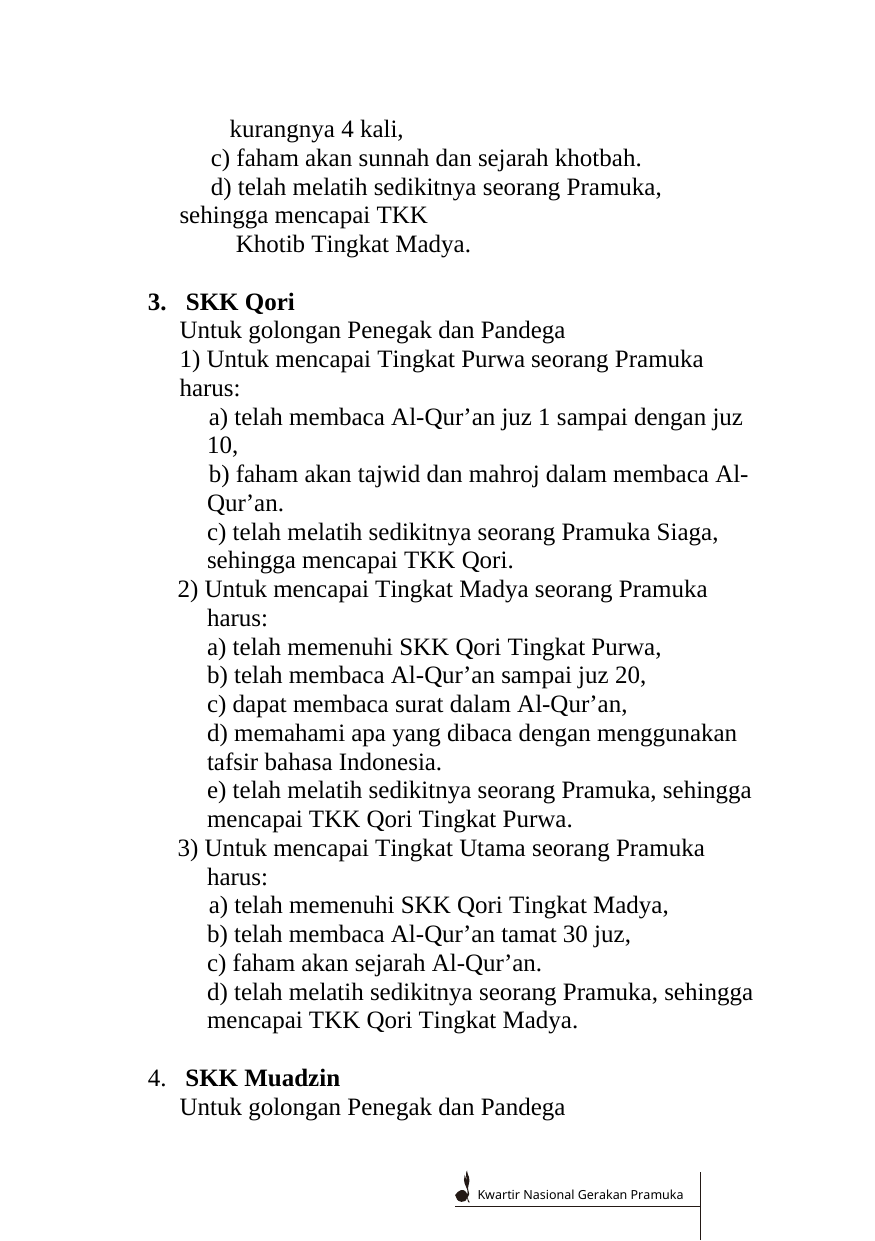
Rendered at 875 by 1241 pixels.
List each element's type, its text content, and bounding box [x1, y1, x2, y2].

list b) telah membaca Al-Qur’an sampai juz 20, [207, 661, 756, 689]
list a) telah memenuhi SKK Qori Tingkat Purwa, [207, 632, 756, 661]
list b) telah membaca Al-Qur’an tamat 30 juz, [207, 919, 756, 948]
list Untuk golongan Penegak dan Pandega [179, 316, 756, 344]
list a) telah memenuhi SKK Qori Tingkat Madya, [177, 891, 756, 919]
list d) telah melatih sedikitnya seorang Pramuka, sehingga mencapai TKK [179, 172, 756, 229]
list 1) Untuk mencapai Tingkat Purwa seorang Pramuka harus: [179, 344, 756, 402]
list d) telah melatih sedikitnya seorang Pramuka, sehingga mencapai TKK Qori Tingkat Madya. [207, 977, 756, 1034]
list a) telah membaca Al-Qur’an juz 1 sampai dengan juz 10, [177, 402, 756, 459]
list c) faham akan sunnah dan sejarah khotbah. [179, 143, 756, 172]
list Untuk golongan Penegak dan Pandega [179, 1092, 756, 1121]
list b) faham akan tajwid dan mahroj dalam membaca Al-Qur’an. [177, 459, 756, 517]
list e) telah melatih sedikitnya seorang Pramuka, sehingga mencapai TKK Qori Tingkat Purwa. [207, 776, 756, 833]
list SKK Muadzin [148, 1063, 756, 1092]
list c) dapat membaca surat dalam Al-Qur’an, [207, 689, 756, 718]
list c) faham akan sejarah Al-Qur’an. [207, 948, 756, 977]
list SKK Qori [148, 287, 756, 316]
list 3) Untuk mencapai Tingkat Utama seorang Pramuka harus: [177, 833, 756, 891]
list kurangnya 4 kali, [179, 114, 756, 143]
list d) memahami apa yang dibaca dengan menggunakan tafsir bahasa Indonesia. [207, 718, 756, 776]
list Khotib Tingkat Madya. [179, 229, 756, 258]
list c) telah melatih sedikitnya seorang Pramuka Siaga, sehingga mencapai TKK Qori. [207, 517, 756, 574]
list 2) Untuk mencapai Tingkat Madya seorang Pramuka harus: [177, 574, 756, 632]
